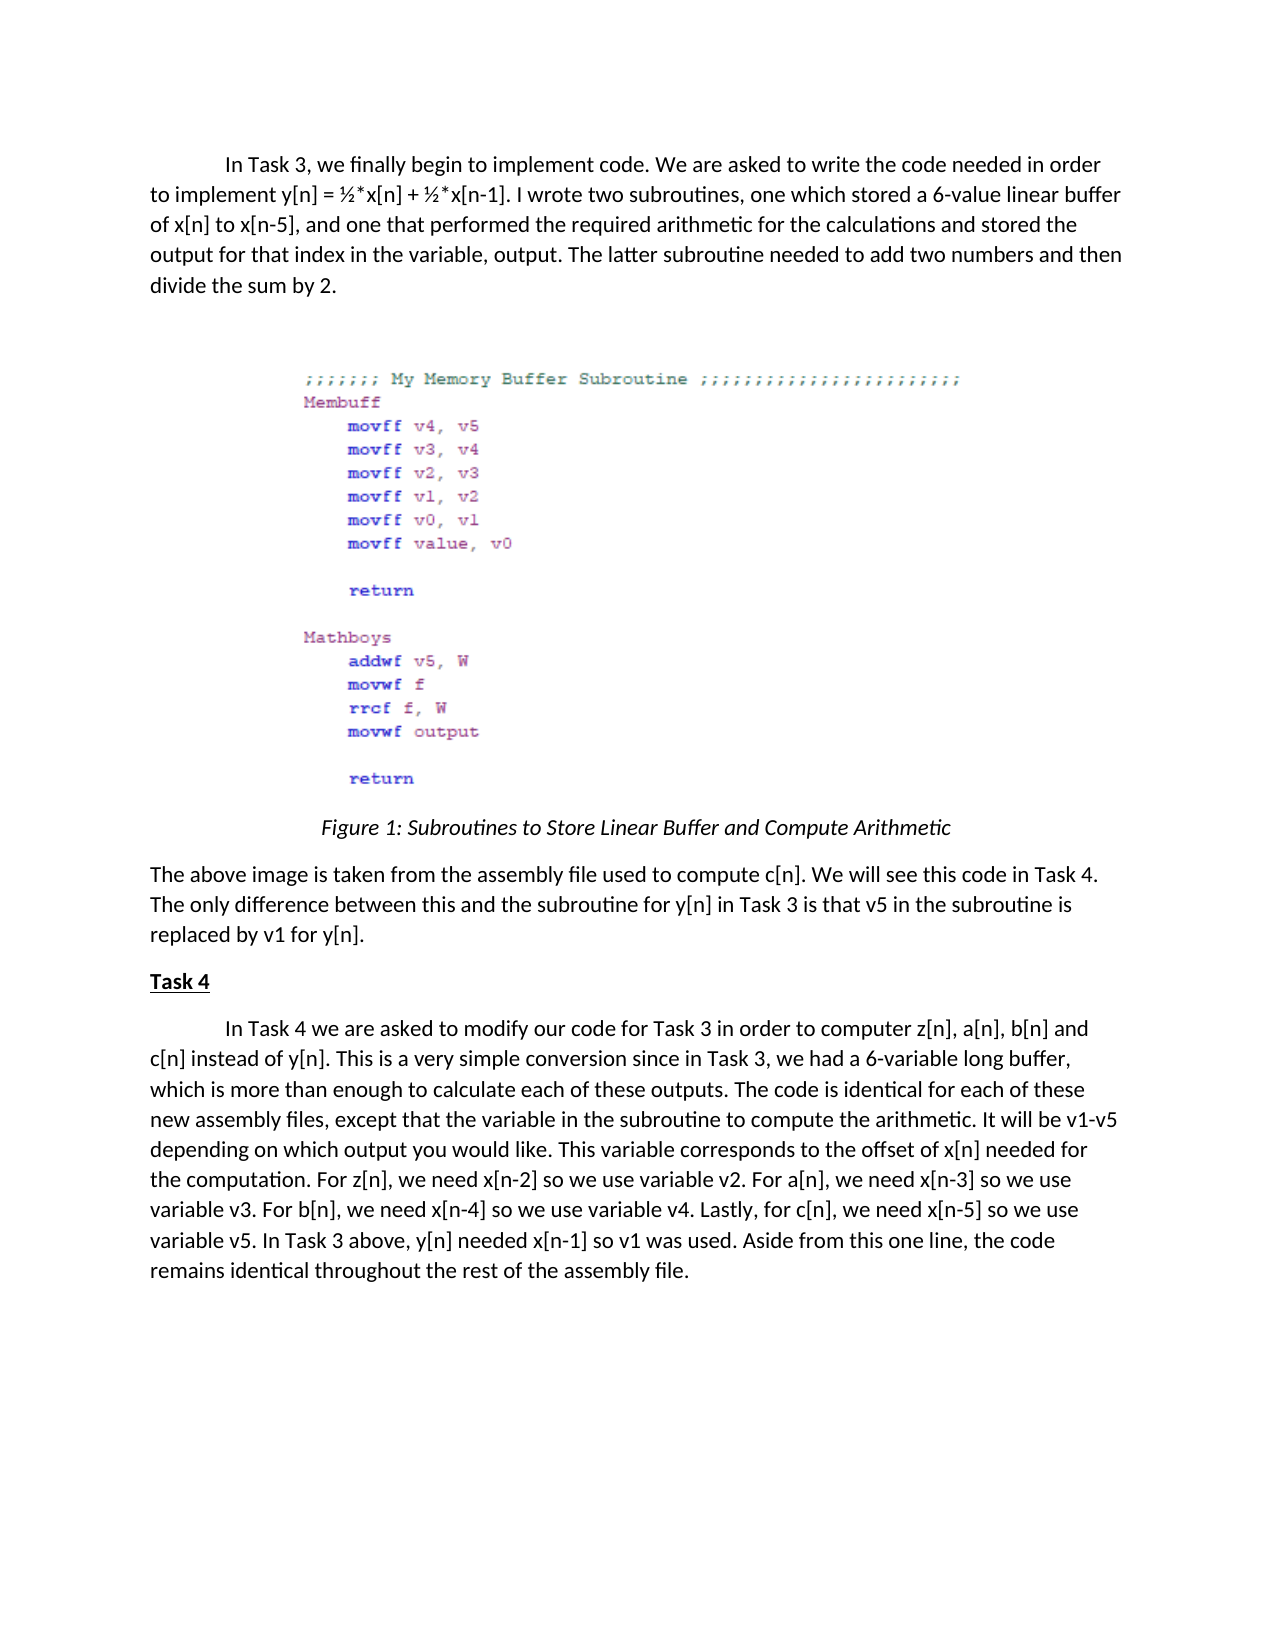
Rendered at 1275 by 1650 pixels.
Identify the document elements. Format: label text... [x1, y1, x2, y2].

text In Task 3, we finally begin to implement code. We are asked to write the code needed in order to implement y[n] = ½*x[n] + ½*x[n-1]. I wrote two subroutines, one which stored a 6-value linear buffer of x[n] to x[n-5], and one that performed the required arithmetic for the calculations and stored the output for that index in the variable, output. The latter subroutine needed to add two numbers and then divide the sum by 2. [150, 150, 1125, 299]
text The above image is taken from the assembly file used to compute c[n]. We will see this code in Task 4. The only difference between this and the subroutine for y[n] in Task 3 is that v5 in the subroutine is replaced by v1 for y[n]. [150, 860, 1125, 948]
text In Task 4 we are asked to modify our code for Task 3 in order to computer z[n], a[n], b[n] and c[n] instead of y[n]. This is a very simple conversion since in Task 3, we had a 6-variable long buffer, which is more than enough to calculate each of these outputs. The code is identical for each of these new assembly files, except that the variable in the subroutine to compute the arithmetic. It will be v1-v5 depending on which output you would like. This variable corresponds to the offset of x[n] needed for the computation. For z[n], we need x[n-2] so we use variable v2. For a[n], we need x[n-3] so we use variable v3. For b[n], we need x[n-4] so we use variable v4. Lastly, for c[n], we need x[n-5] so we use variable v5. In Task 3 above, y[n] needed x[n-1] so v1 was used. Aside from this one line, the code remains identical throughout the rest of the assembly file. [150, 1014, 1125, 1284]
picture [292, 317, 983, 795]
text Figure 1: Subroutines to Store Linear Buffer and Compute Arithmetic [150, 813, 1125, 841]
text Task 4 [150, 967, 1125, 995]
